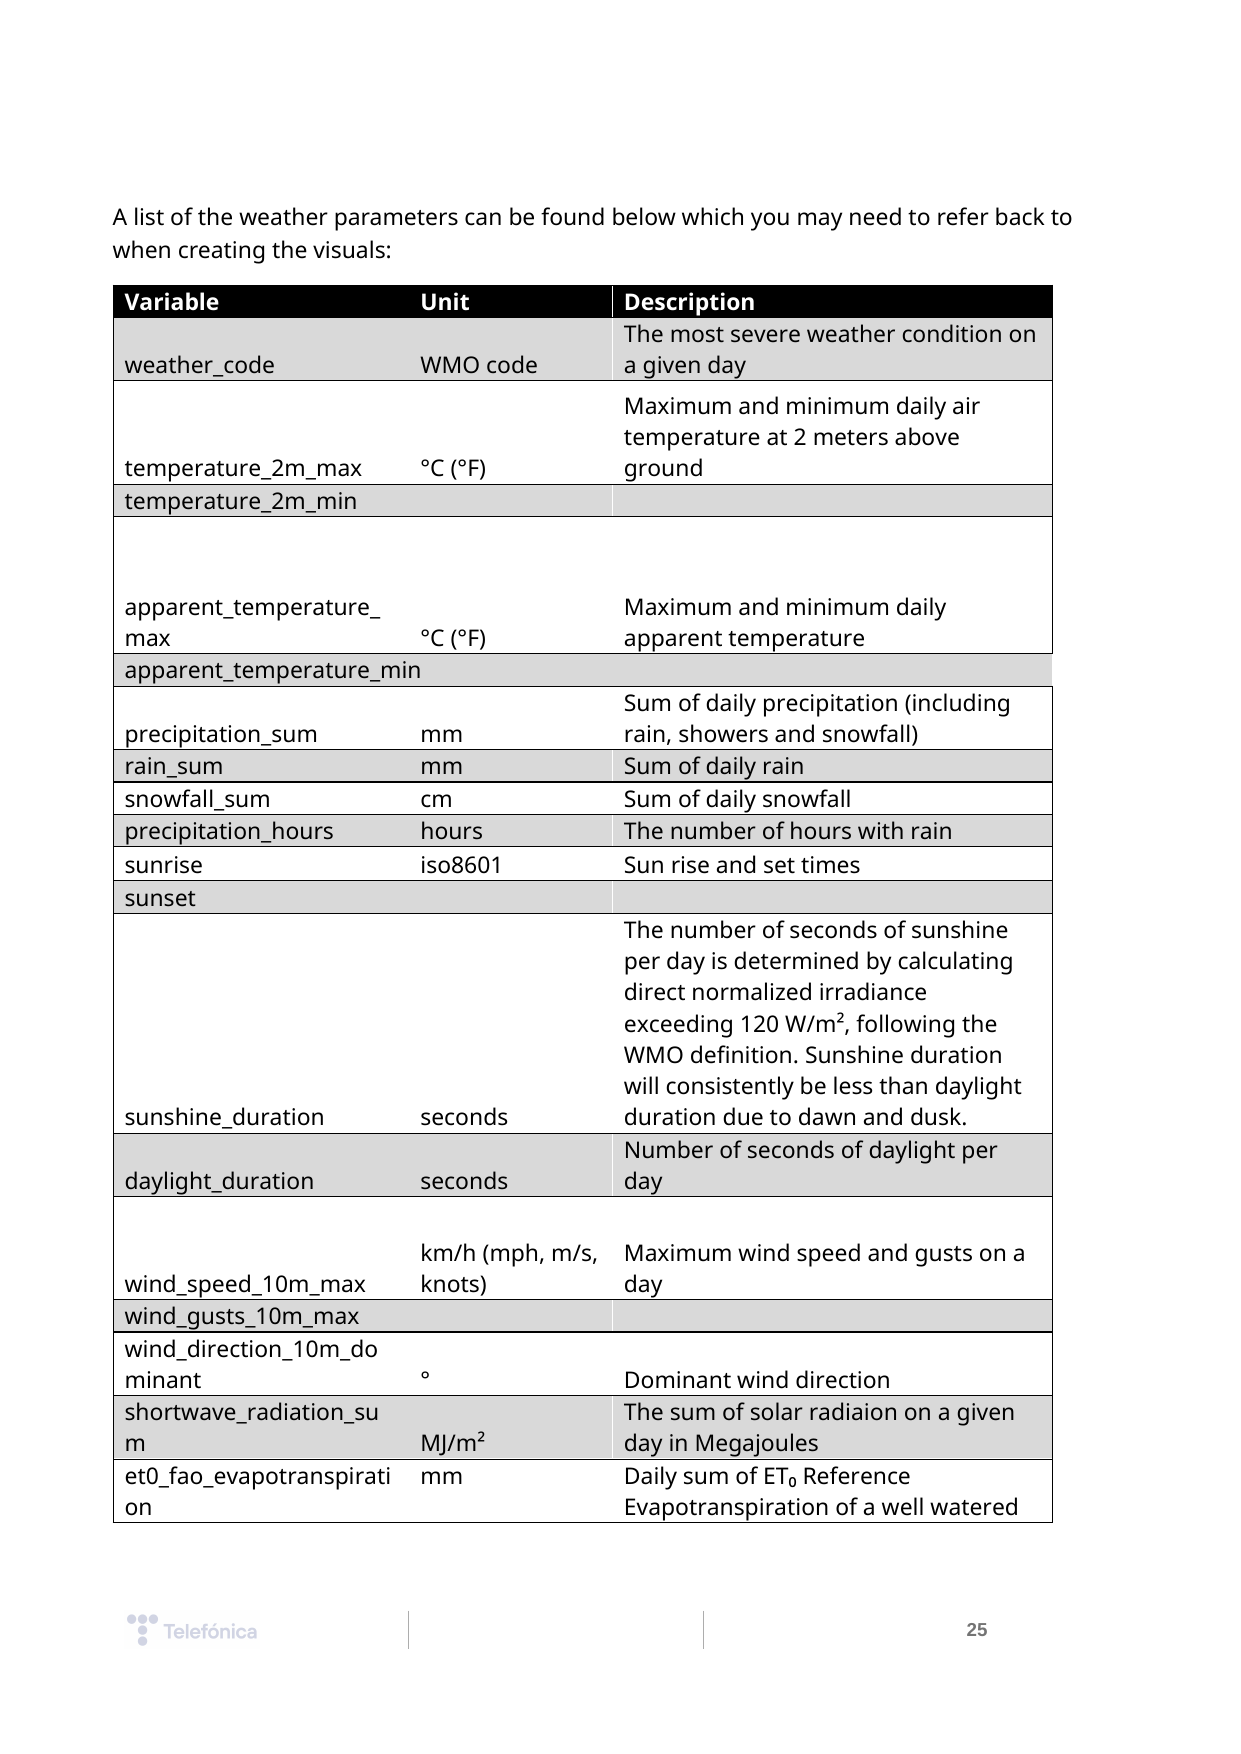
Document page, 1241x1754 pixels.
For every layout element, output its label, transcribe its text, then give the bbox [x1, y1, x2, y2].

table_cell wind_direction_10m_dominant [114, 1333, 409, 1395]
table_cell Sum of daily rain [613, 750, 1052, 781]
table_cell [613, 485, 1052, 516]
picture [123, 1610, 260, 1649]
table_cell wind_gusts_10m_max [114, 1300, 612, 1331]
table_cell apparent_temperature_min [114, 654, 1052, 686]
table_cell Sun rise and set times [613, 847, 1052, 880]
table_cell precipitation_sum [114, 687, 409, 749]
table_cell wind_speed_10m_max [114, 1197, 409, 1299]
table_cell seconds [409, 1134, 612, 1196]
table_cell Sum of daily snowfall [613, 783, 1052, 814]
table_cell mm [409, 750, 612, 781]
table_cell Dominant wind direction [613, 1333, 1052, 1395]
table_cell mm [409, 1460, 612, 1522]
table_header Unit [409, 286, 612, 317]
table_cell Sum of daily precipitation (including rain, showers and snowfall) [613, 687, 1052, 749]
table_cell Daily sum of ET₀ Reference Evapotranspiration of a well watered grass field [613, 1460, 1052, 1522]
table_cell sunrise [114, 847, 409, 880]
table_header Description [613, 286, 1052, 317]
table_cell hours [409, 815, 612, 846]
table_cell daylight_duration [114, 1134, 409, 1196]
table_cell rain_sum [114, 750, 409, 781]
table_cell weather_code [114, 318, 409, 380]
table_cell km/h (mph, m/s, knots) [409, 1197, 612, 1299]
table_cell iso8601 [409, 847, 612, 880]
table_cell sunshine_duration [114, 914, 409, 1132]
table_cell The number of seconds of sunshine per day is determined by calculating direct normalized irradiance exceeding 120 W/m², following the WMO definition. Sunshine duration will consistently be less than daylight duration due to dawn and dusk. [613, 914, 1052, 1132]
table_header Variable [114, 286, 409, 317]
table_cell temperature_2m_max [114, 381, 409, 483]
table_cell [613, 881, 1052, 913]
table_cell The number of hours with rain [613, 815, 1052, 846]
table_cell WMO code [409, 318, 612, 380]
table_cell shortwave_radiation_sum [114, 1396, 409, 1458]
table_cell °C (°F) [409, 517, 612, 653]
table_cell et0_fao_evapotranspiration [114, 1460, 409, 1522]
table_cell The most severe weather condition on a given day [613, 318, 1052, 380]
table_cell temperature_2m_min [114, 485, 612, 516]
table_cell sunset [114, 881, 409, 913]
table_cell MJ/m² [409, 1396, 612, 1458]
table_cell The sum of solar radiaion on a given day in Megajoules [613, 1396, 1052, 1458]
table_cell Number of seconds of daylight per day [613, 1134, 1052, 1196]
table_cell precipitation_hours [114, 815, 409, 846]
table_cell snowfall_sum [114, 783, 409, 814]
table_cell cm [409, 783, 612, 814]
table_cell mm [409, 687, 612, 749]
table_cell [613, 1300, 1052, 1331]
table_cell apparent_temperature_max [114, 517, 409, 653]
text A list of the weather parameters can be found below which you may need to refer back to when creating the visuals: [112, 200, 1128, 265]
table_cell Maximum and minimum daily air temperature at 2 meters above ground [613, 381, 1052, 483]
table_cell Maximum wind speed and gusts on a day [613, 1197, 1052, 1299]
table_cell seconds [409, 914, 612, 1132]
table_cell Maximum and minimum daily apparent temperature [613, 517, 1052, 653]
table_cell [409, 881, 612, 913]
table_cell ° [409, 1333, 612, 1395]
table_cell °C (°F) [409, 381, 612, 483]
